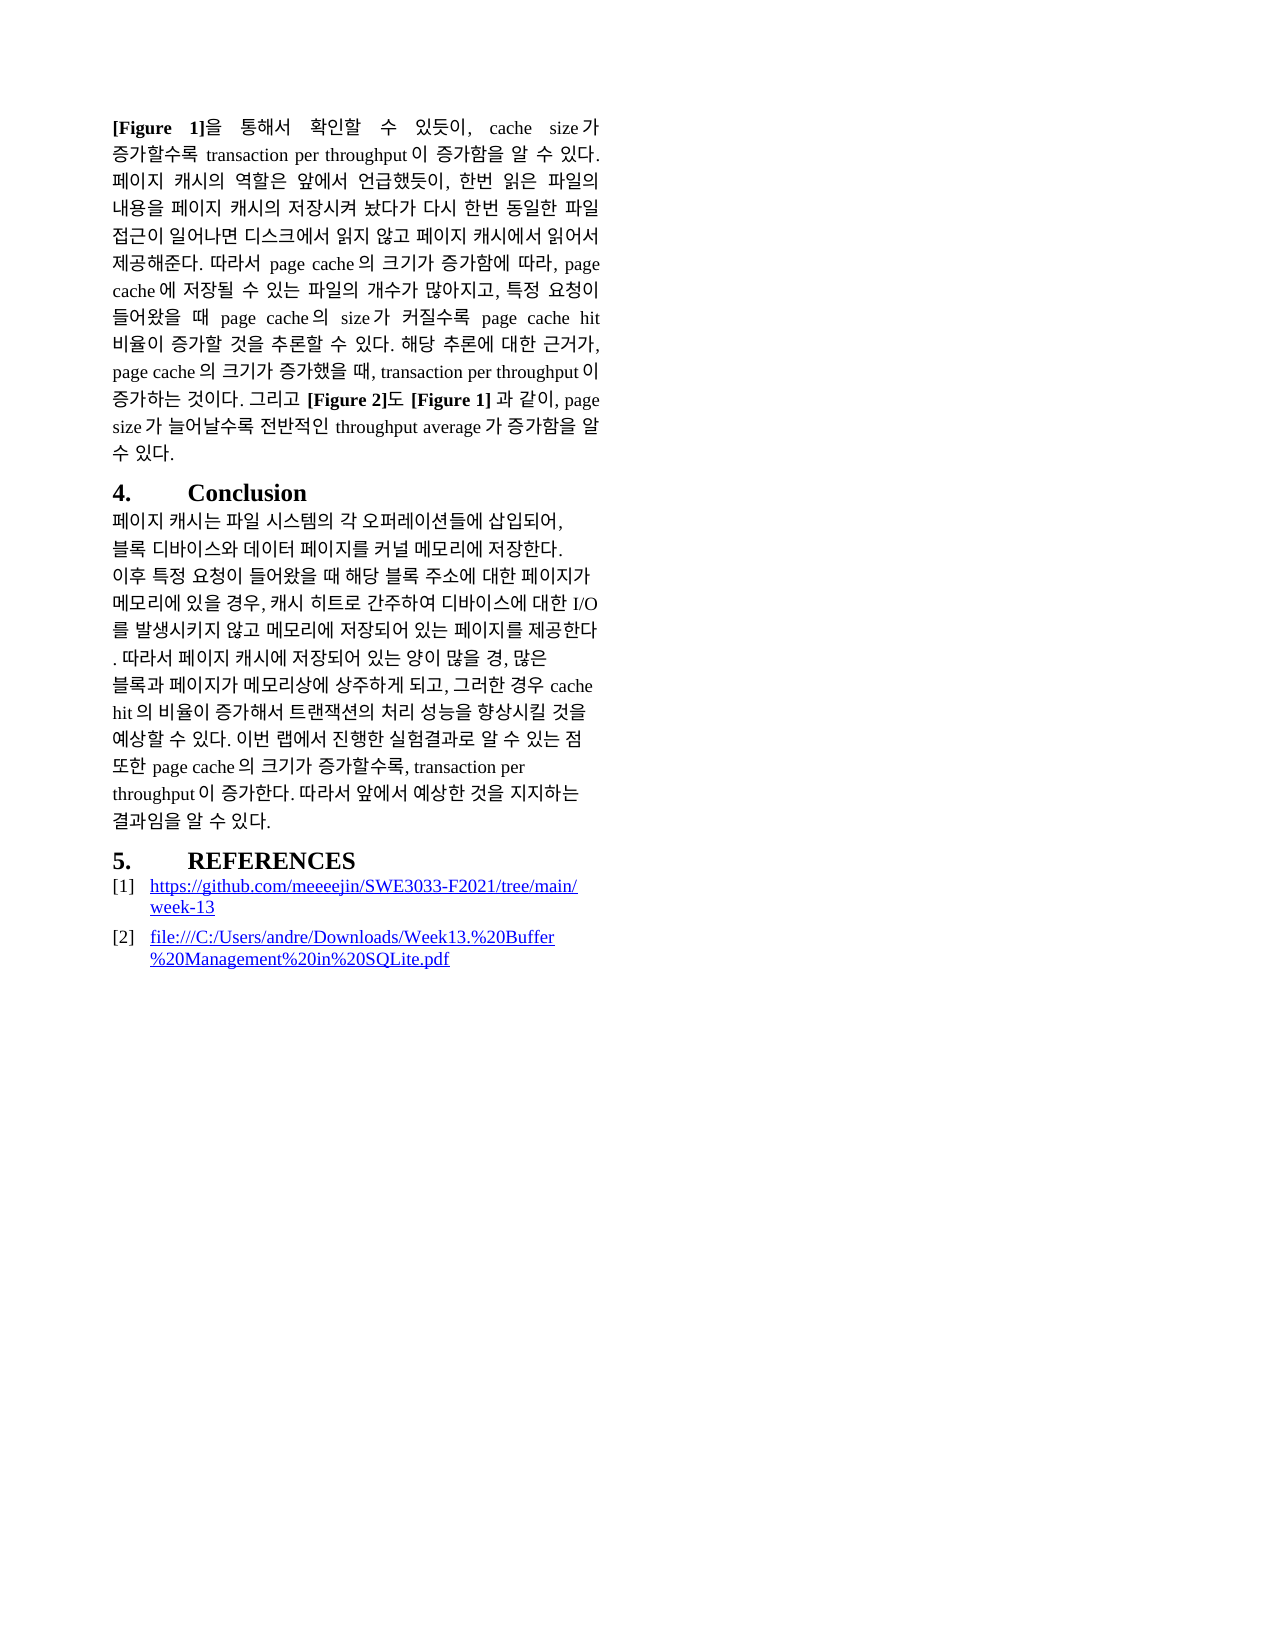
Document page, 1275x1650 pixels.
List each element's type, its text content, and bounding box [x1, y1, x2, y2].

text [Figure 1]을 통해서 확인할 수 있듯이, cache size가 증가할수록 transaction per throughput이 증가함을 알 수 있다. 페이지 캐시의 역할은 앞에서 언급했듯이, 한번 읽은 파일의 내용을 페이지 캐시의 저장시켜 놨다가 다시 한번 동일한 파일 접근이 일어나면 디스크에서 읽지 않고 페이지 캐시에서 읽어서 제공해준다. 따라서 page cache의 크기가 증가함에 따라, page cache에 저장될 수 있는 파일의 개수가 많아지고, 특정 요청이 들어왔을 때 page cache의 size가 커질수록 page cache hit 비율이 증가할 것을 추론할 수 있다. 해당 추론에 대한 근거가, page cache의 크기가 증가했을 때, transaction per throughput이 증가하는 것이다. 그리고 [Figure 2]도 [Figure 1] 과 같이, page size가 늘어날수록 전반적인 throughput average가 증가함을 알 수 있다. [112, 112, 600, 466]
text https://github.com/meeeejin/SWE3033-F2021/tree/main/week-13 [112, 875, 600, 918]
subtitle REFERENCES [112, 846, 600, 875]
subtitle Conclusion 페이지 캐시는 파일 시스템의 각 오퍼레이션들에 삽입되어, 블록 디바이스와 데이터 페이지를 커널 메모리에 저장한다. 이후 특정 요청이 들어왔을 때 해당 블록 주소에 대한 페이지가 메모리에 있을 경우, 캐시 히트로 간주하여 디바이스에 대한 I/O를 발생시키지 않고 메모리에 저장되어 있는 페이지를 제공한다. 따라서 페이지 캐시에 저장되어 있는 양이 많을 경, 많은 블록과 페이지가 메모리상에 상주하게 되고, 그러한 경우 cache hit의 비율이 증가해서 트랜잭션의 처리 성능을 향상시킬 것을 예상할 수 있다. 이번 랩에서 진행한 실험결과로 알 수 있는 점 또한 page cache의 크기가 증가할수록, transaction per throughput이 증가한다. 따라서 앞에서 예상한 것을 지지하는 결과임을 알 수 있다. [112, 478, 600, 833]
text file:///C:/Users/andre/Downloads/Week13.%20Buffer%20Management%20in%20SQLite.pdf [112, 926, 600, 969]
